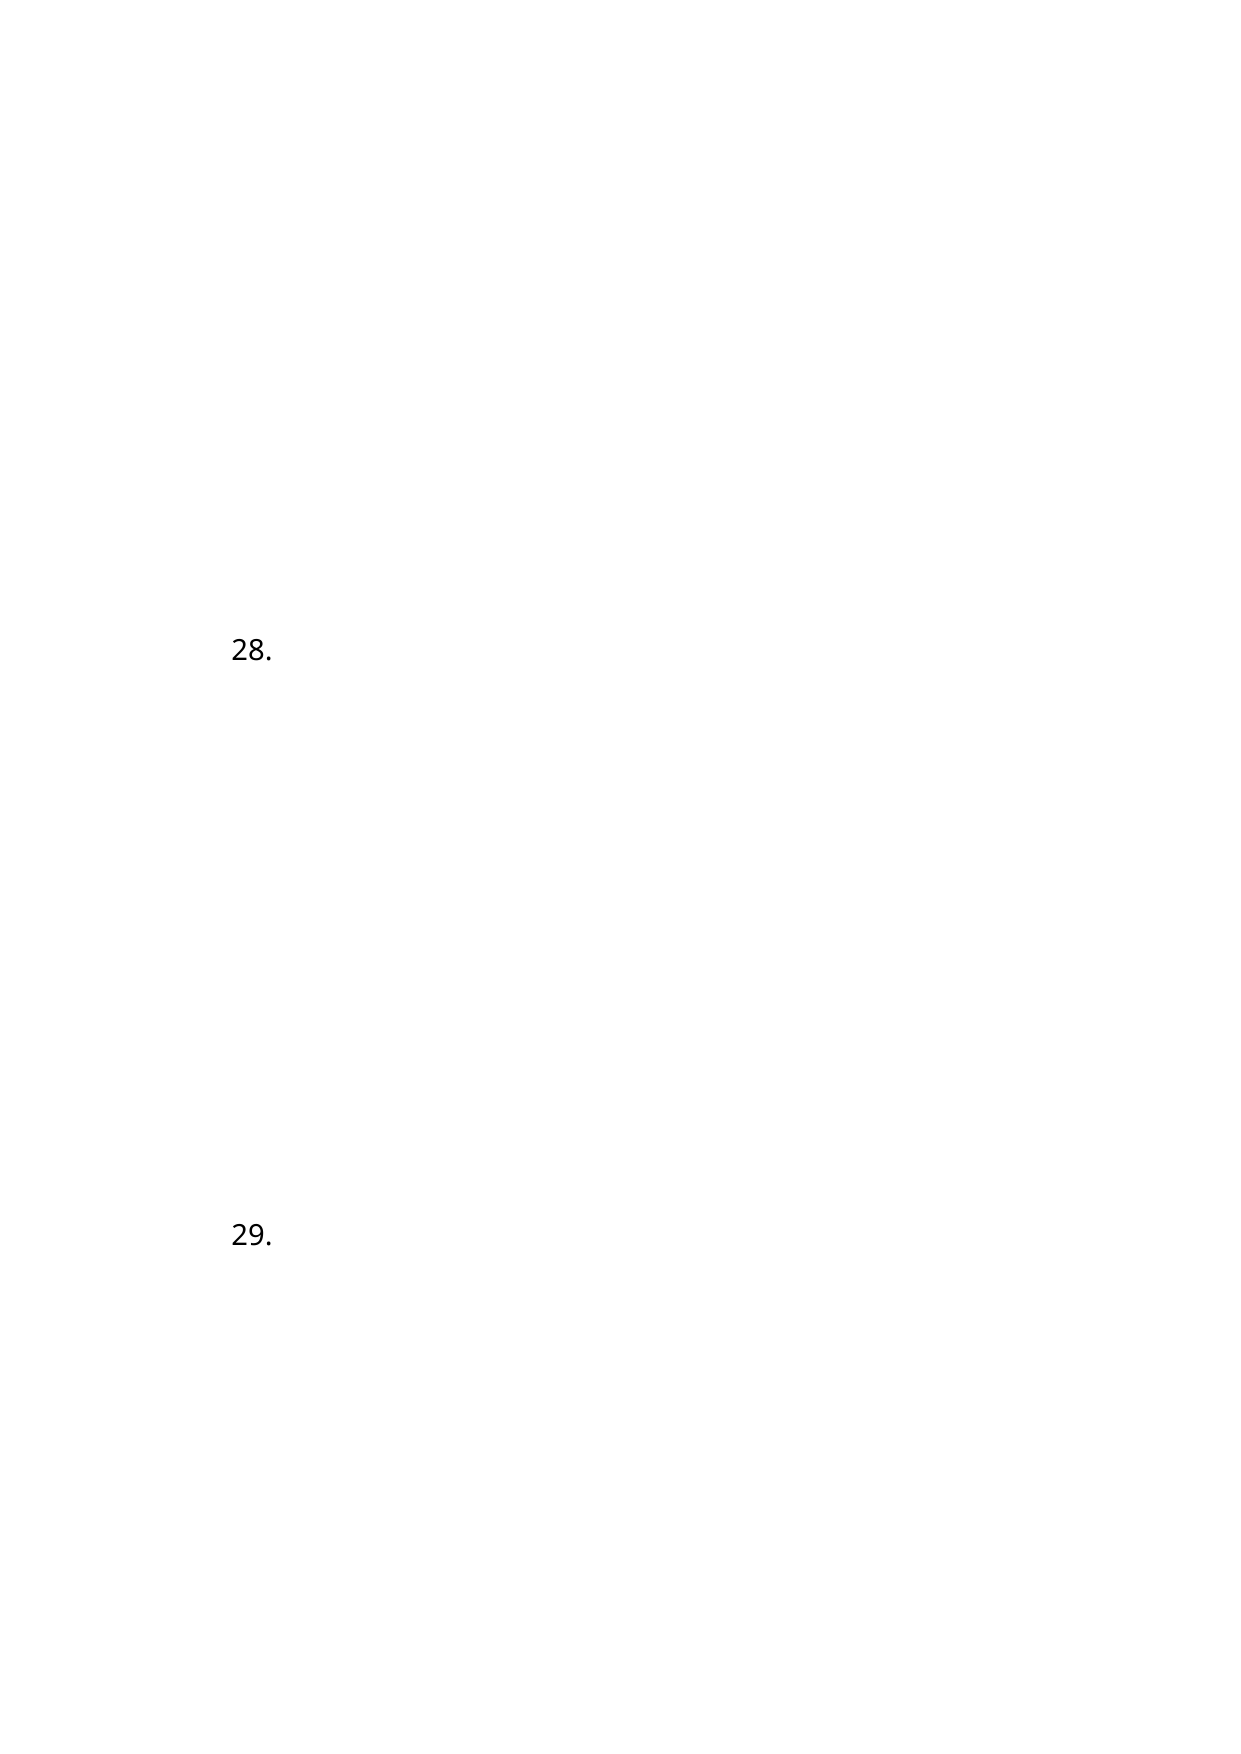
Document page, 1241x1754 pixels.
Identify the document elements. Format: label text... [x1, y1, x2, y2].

list 29. [187, 1202, 1053, 1267]
list 28. [187, 617, 1053, 682]
